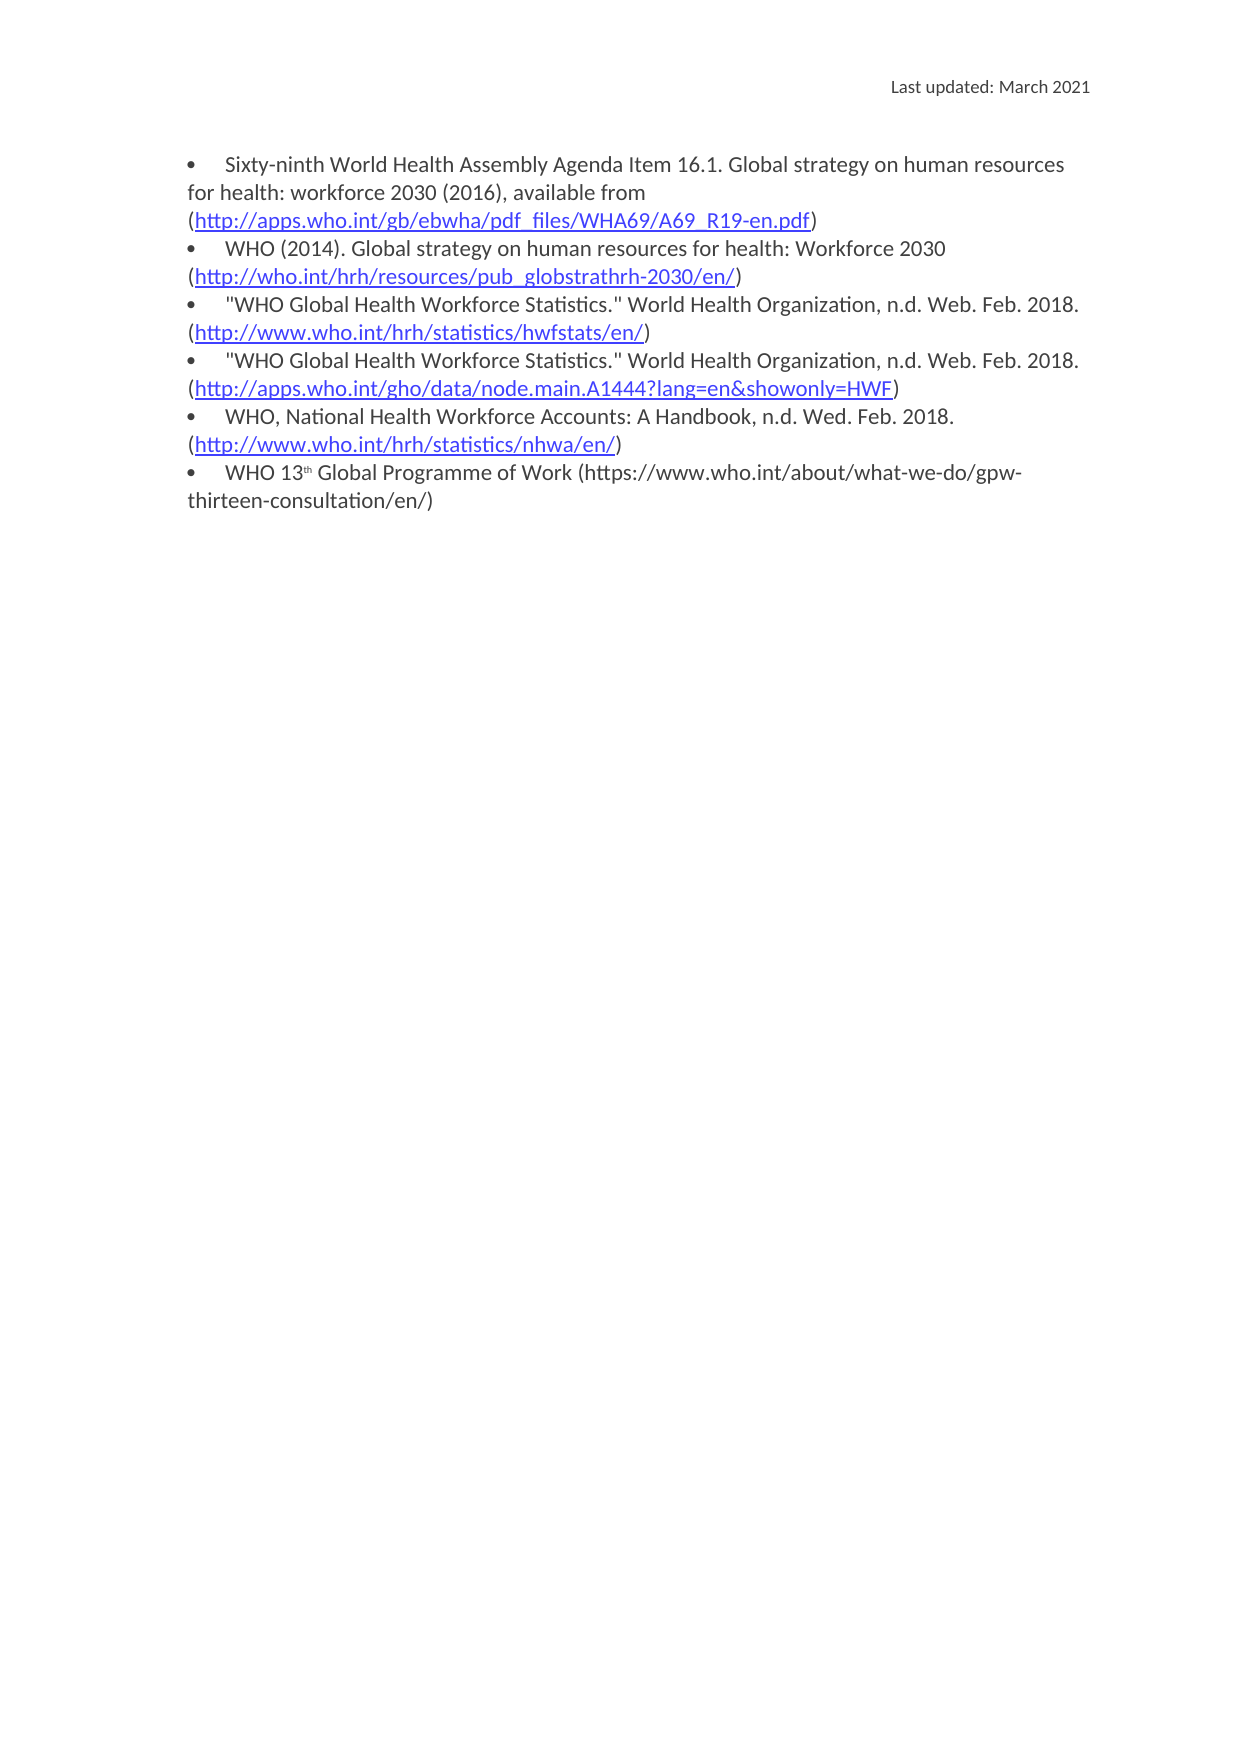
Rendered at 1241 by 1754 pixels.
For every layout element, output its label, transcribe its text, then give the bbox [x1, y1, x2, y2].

list "WHO Global Health Workforce Statistics." World Health Organization, n.d. Web. Feb. 2018. (http://www.who.int/hrh/statistics/hwfstats/en/) [187, 290, 1090, 346]
list WHO, National Health Workforce Accounts: A Handbook, n.d. Wed. Feb. 2018. (http://www.who.int/hrh/statistics/nhwa/en/) [187, 402, 1090, 458]
list WHO 13th Global Programme of Work (https://www.who.int/about/what-we-do/gpw-thirteen-consultation/en/) [187, 458, 1090, 514]
list Sixty-ninth World Health Assembly Agenda Item 16.1. Global strategy on human resources for health: workforce 2030 (2016), available from (http://apps.who.int/gb/ebwha/pdf_files/WHA69/A69_R19-en.pdf) [187, 150, 1090, 234]
list WHO (2014). Global strategy on human resources for health: Workforce 2030 (http://who.int/hrh/resources/pub_globstrathrh-2030/en/) [187, 234, 1090, 290]
list "WHO Global Health Workforce Statistics." World Health Organization, n.d. Web. Feb. 2018. (http://apps.who.int/gho/data/node.main.A1444?lang=en&showonly=HWF) [187, 346, 1090, 402]
